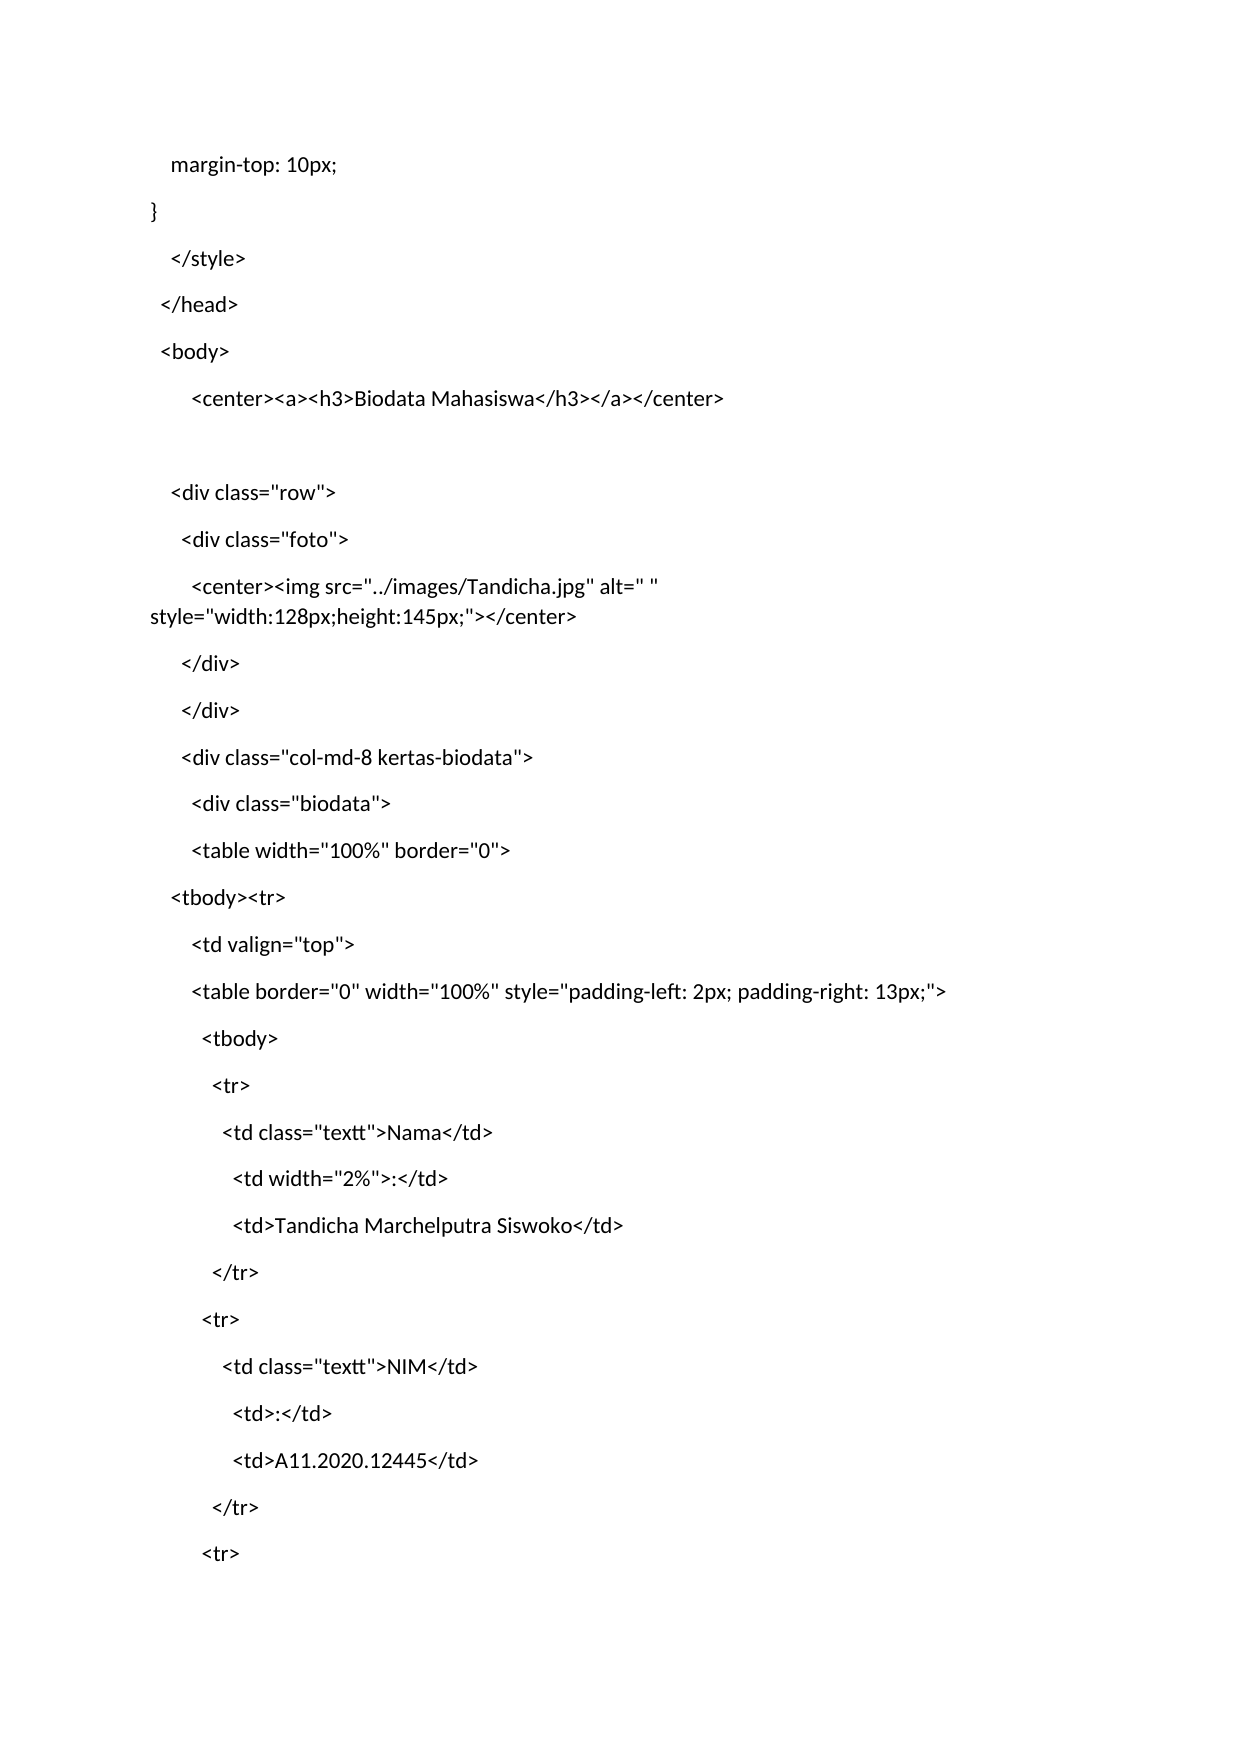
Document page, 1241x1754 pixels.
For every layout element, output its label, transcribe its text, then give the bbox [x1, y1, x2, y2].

text </tr> [150, 1258, 1090, 1286]
text <body> [150, 337, 1090, 366]
text <center><img src="../images/Tandicha.jpg" alt=" " style="width:128px;height:145px;"></center> [150, 572, 1090, 630]
text </div> [150, 649, 1090, 677]
text </tr> [150, 1493, 1090, 1521]
text <tr> [150, 1305, 1090, 1333]
text <div class="foto"> [150, 525, 1090, 553]
text } [150, 197, 1090, 225]
text <td class="textt">NIM</td> [150, 1352, 1090, 1380]
text <tbody> [150, 1024, 1090, 1052]
text <tr> [150, 1539, 1090, 1568]
text <div class="row"> [150, 478, 1090, 506]
text <div class="biodata"> [150, 789, 1090, 818]
text <table border="0" width="100%" style="padding-left: 2px; padding-right: 13px;"> [150, 977, 1090, 1005]
text <td class="textt">Nama</td> [150, 1118, 1090, 1146]
text <td>A11.2020.12445</td> [150, 1446, 1090, 1474]
text <tr> [150, 1071, 1090, 1099]
text <tbody><tr> [150, 883, 1090, 911]
text <div class="col-md-8 kertas-biodata"> [150, 743, 1090, 771]
text </div> [150, 696, 1090, 724]
text margin-top: 10px; [150, 150, 1090, 178]
text <td>Tandicha Marchelputra Siswoko</td> [150, 1211, 1090, 1239]
text <td valign="top"> [150, 930, 1090, 958]
text <table width="100%" border="0"> [150, 836, 1090, 864]
text <td>:</td> [150, 1399, 1090, 1427]
text </style> [150, 244, 1090, 272]
text </head> [150, 291, 1090, 319]
text <td width="2%">:</td> [150, 1164, 1090, 1193]
text <center><a><h3>Biodata Mahasiswa</h3></a></center> [150, 384, 1090, 412]
